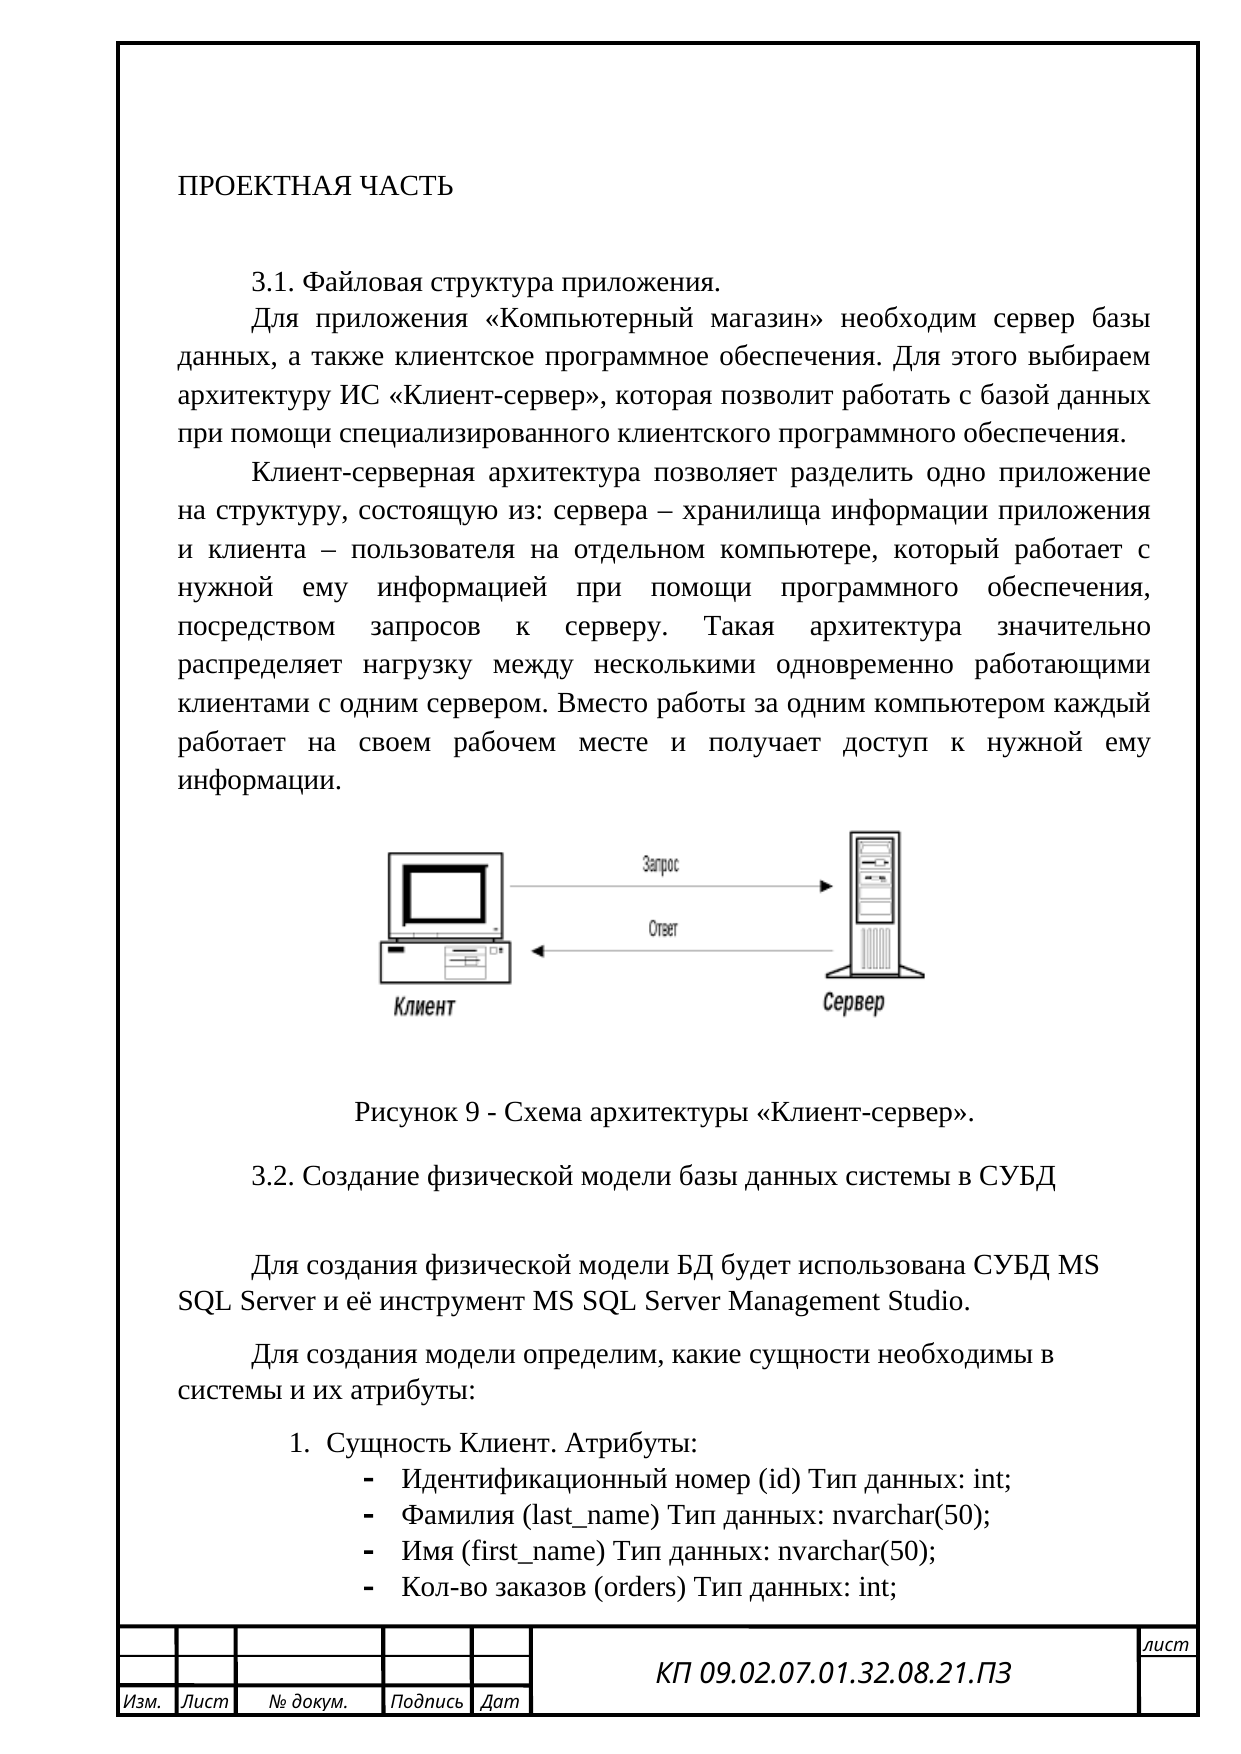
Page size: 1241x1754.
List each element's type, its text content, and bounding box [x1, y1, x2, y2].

list Имя (first_name) Тип данных: nvarchar(50); [363, 1533, 1152, 1567]
list Фамилия (last_name) Тип данных: nvarchar(50); [363, 1497, 1152, 1531]
subtitle 3.1. Файловая структура приложения. [177, 264, 1152, 297]
subtitle 3.2. Создание физической модели базы данных системы в СУБД [177, 1158, 1152, 1191]
text Рисунок 9 - Схема архитектуры «Клиент-сервер». [177, 1094, 1152, 1128]
text Для создания модели определим, какие сущности необходимы в системы и их атрибуты: [177, 1336, 1152, 1405]
picture [357, 830, 975, 1029]
text Клиент-серверная архитектура позволяет разделить одно приложение на структуру, состоящую из: сервера – хранилища информации приложения и клиента – пользователя на отдельном компьютере, который работает с нужной ему информацией при помощи программного обеспечения, посредством запросов к серверу. Такая архитектура значительно распределяет нагрузку между несколькими одновременно работающими клиентами с одним сервером. Вместо работы за одним компьютером каждый работает на своем рабочем месте и получает доступ к нужной ему информации. [177, 454, 1152, 796]
text Для создания физической модели БД будет использована СУБД MS SQL Server и её инструмент MS SQL Server Management Studio. [177, 1247, 1152, 1316]
subtitle ПРОЕКТНАЯ ЧАСТЬ [177, 168, 1152, 202]
list Сущность Клиент. Атрибуты: [288, 1425, 1152, 1458]
list Кол-во заказов (orders) Тип данных: int; [363, 1569, 1152, 1603]
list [363, 1461, 1152, 1494]
text Для приложения «Компьютерный магазин» необходим сервер базы данных, а также клиентское программное обеспечения. Для этого выбираем архитектуру ИС «Клиент-сервер», которая позволит работать с базой данных при помощи специализированного клиентского программного обеспечения. [177, 300, 1152, 449]
